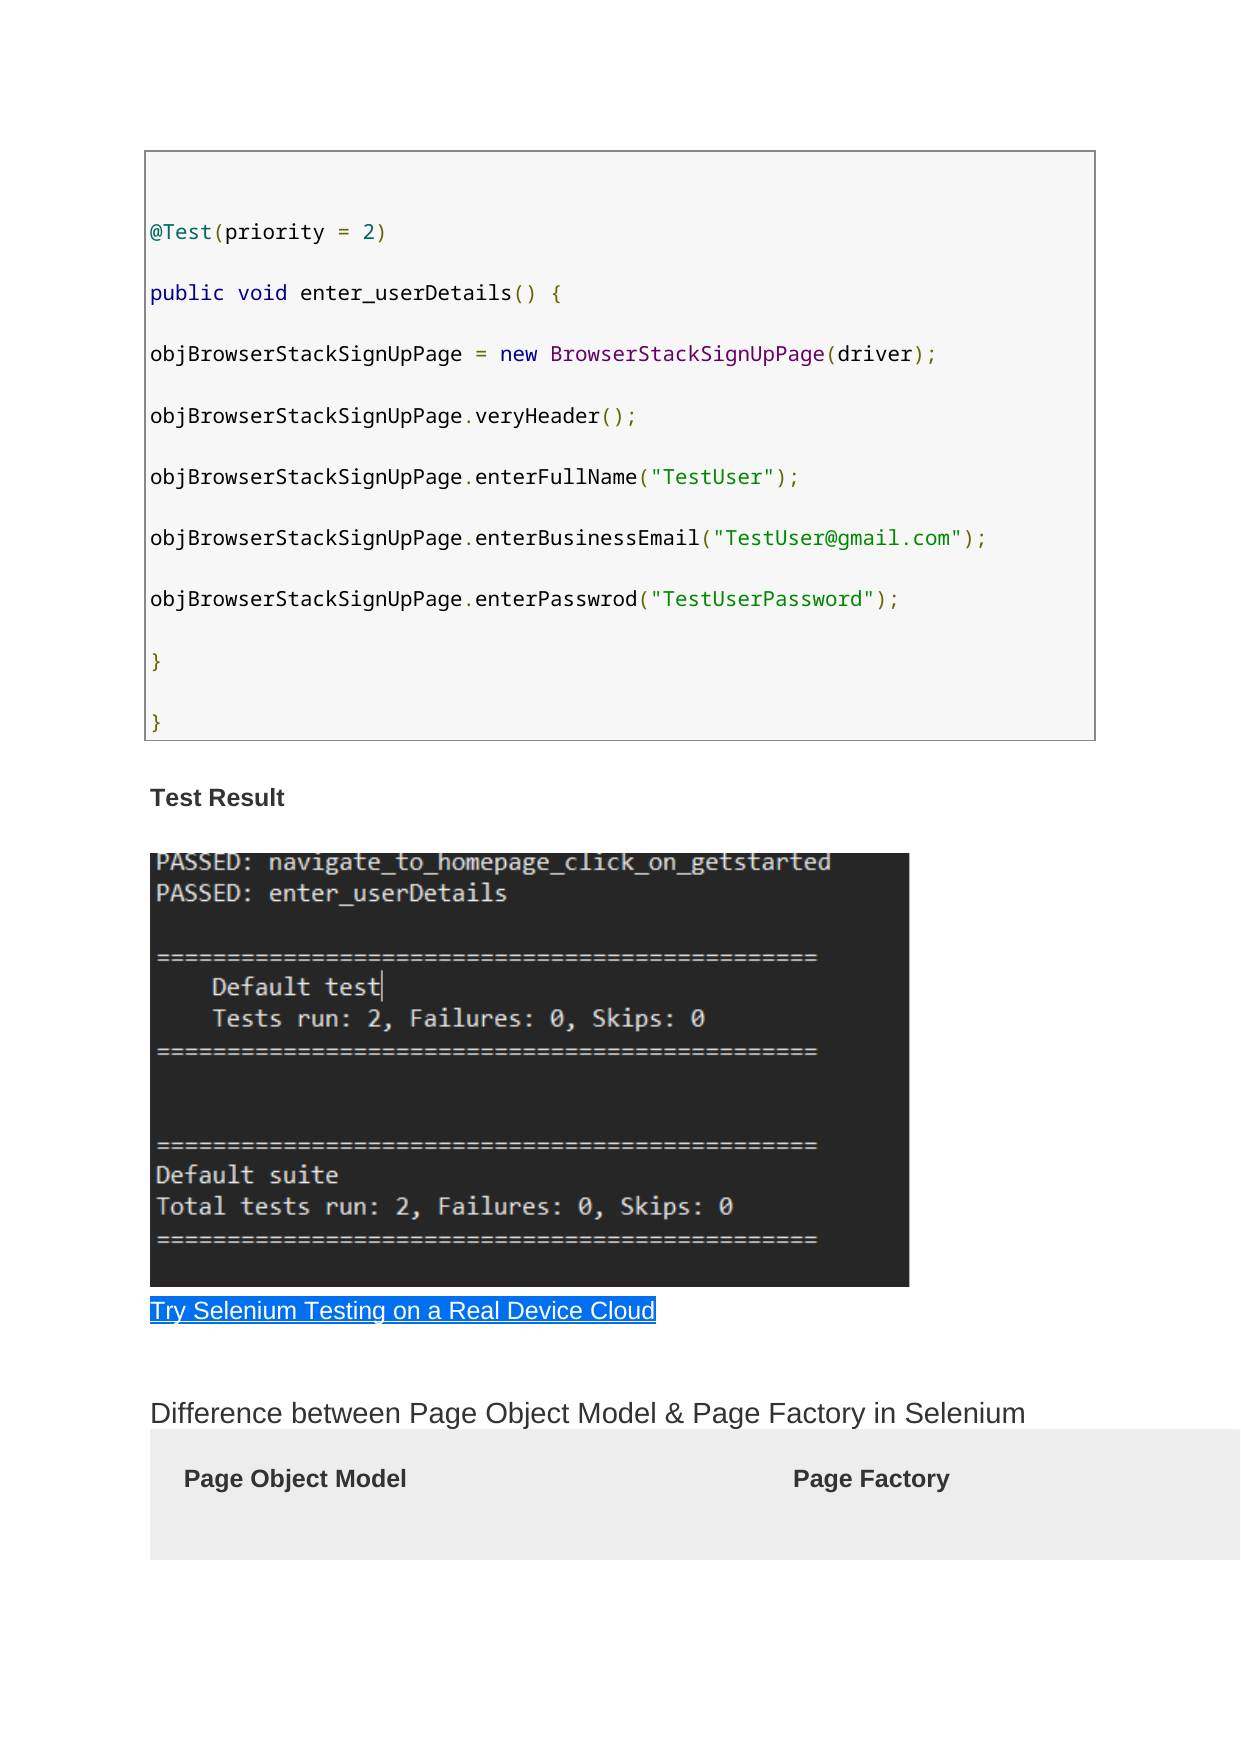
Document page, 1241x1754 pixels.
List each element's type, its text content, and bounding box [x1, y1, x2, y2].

table_header Page Object Model [152, 1431, 760, 1560]
picture [150, 853, 910, 1287]
text } [146, 701, 1094, 740]
text objBrowserStackSignUpPage.enterFullName("TestUser"); [146, 456, 1094, 490]
text objBrowserStackSignUpPage.veryHeader(); [146, 395, 1094, 429]
text objBrowserStackSignUpPage.enterBusinessEmail("TestUser@gmail.com"); [146, 517, 1094, 552]
table_header Page Factory [760, 1431, 1239, 1560]
text public void enter_userDetails() { [146, 272, 1094, 307]
text @Test(priority = 2) [146, 211, 1094, 245]
text Try Selenium Testing on a Real Device Cloud [150, 1287, 1090, 1324]
text } [146, 640, 1094, 674]
text Test Result [150, 774, 1090, 811]
subtitle Difference between Page Object Model & Page Factory in Selenium [150, 1367, 1090, 1429]
text objBrowserStackSignUpPage = new BrowserStackSignUpPage(driver); [146, 334, 1094, 368]
text objBrowserStackSignUpPage.enterPasswrod("TestUserPassword"); [146, 579, 1094, 613]
